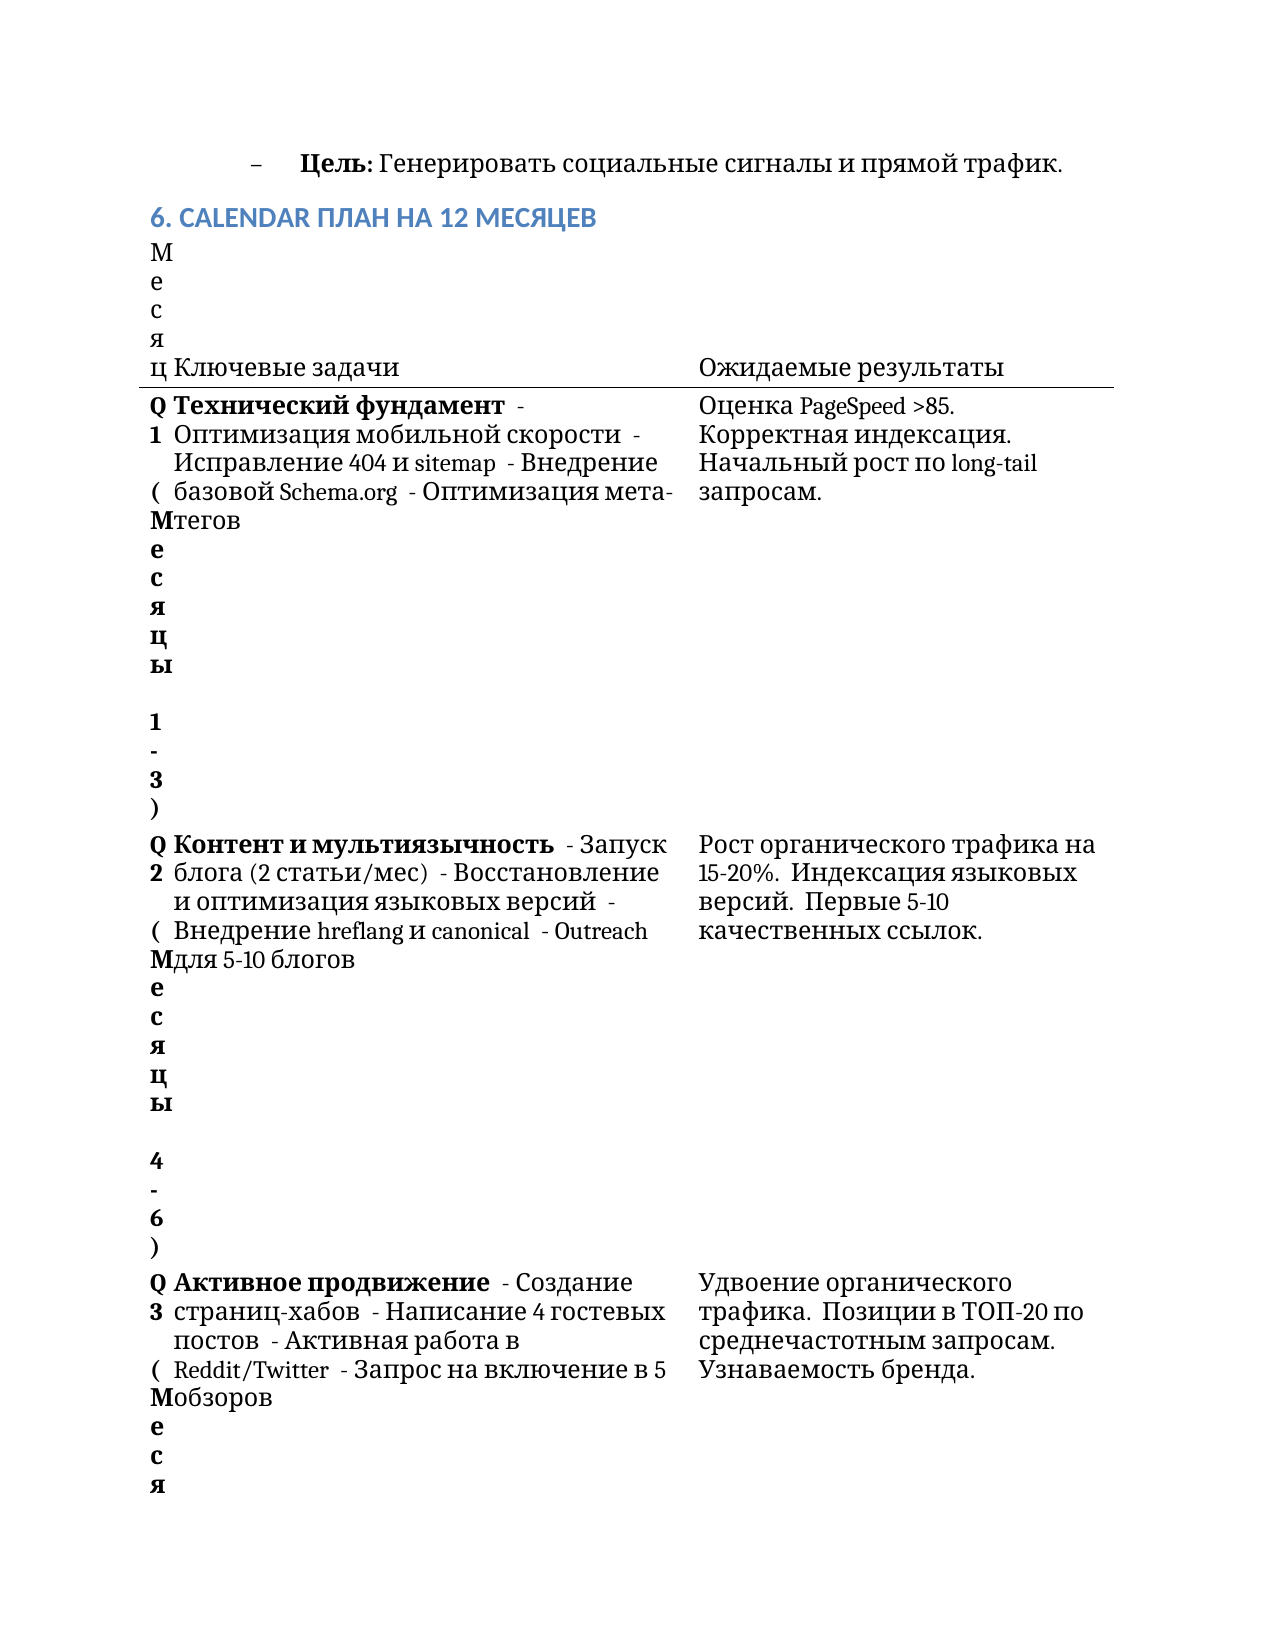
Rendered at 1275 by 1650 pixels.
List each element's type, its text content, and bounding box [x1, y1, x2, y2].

table_cell Рост органического трафика на 15-20%. Индексация языковых версий. Первые 5-10 качественных ссылок. [687, 827, 1114, 1266]
list Цель: Генерировать социальные сигналы и прямой трафик. [250, 150, 1125, 179]
table_cell Q2 (Месяцы 4-6) [139, 827, 162, 1266]
subtitle 6. CALENDAR ПЛАН НА 12 МЕСЯЦЕВ [150, 199, 1125, 235]
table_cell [687, 1266, 1114, 1499]
table_header Ожидаемые результаты [687, 235, 1114, 386]
table_header Месяц [139, 235, 162, 386]
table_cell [162, 1266, 687, 1499]
table_cell Q1 (Месяцы 1-3) [139, 388, 162, 827]
table_cell Оценка PageSpeed >85. Корректная индексация. Начальный рост по long-tail запросам. [687, 388, 1114, 827]
table_cell Технический фундамент - Оптимизация мобильной скорости - Исправление 404 и sitemap - Внедрение базовой Schema.org - Оптимизация мета-тегов [162, 388, 687, 827]
table_cell Q3 (Месяцы 7-9) [139, 1266, 162, 1499]
table_cell Контент и мультиязычность - Запуск блога (2 статьи/мес) - Восстановление и оптимизация языковых версий - Внедрение hreflang и canonical - Outreach для 5-10 блогов [162, 827, 687, 1266]
table_header Ключевые задачи [162, 235, 687, 386]
